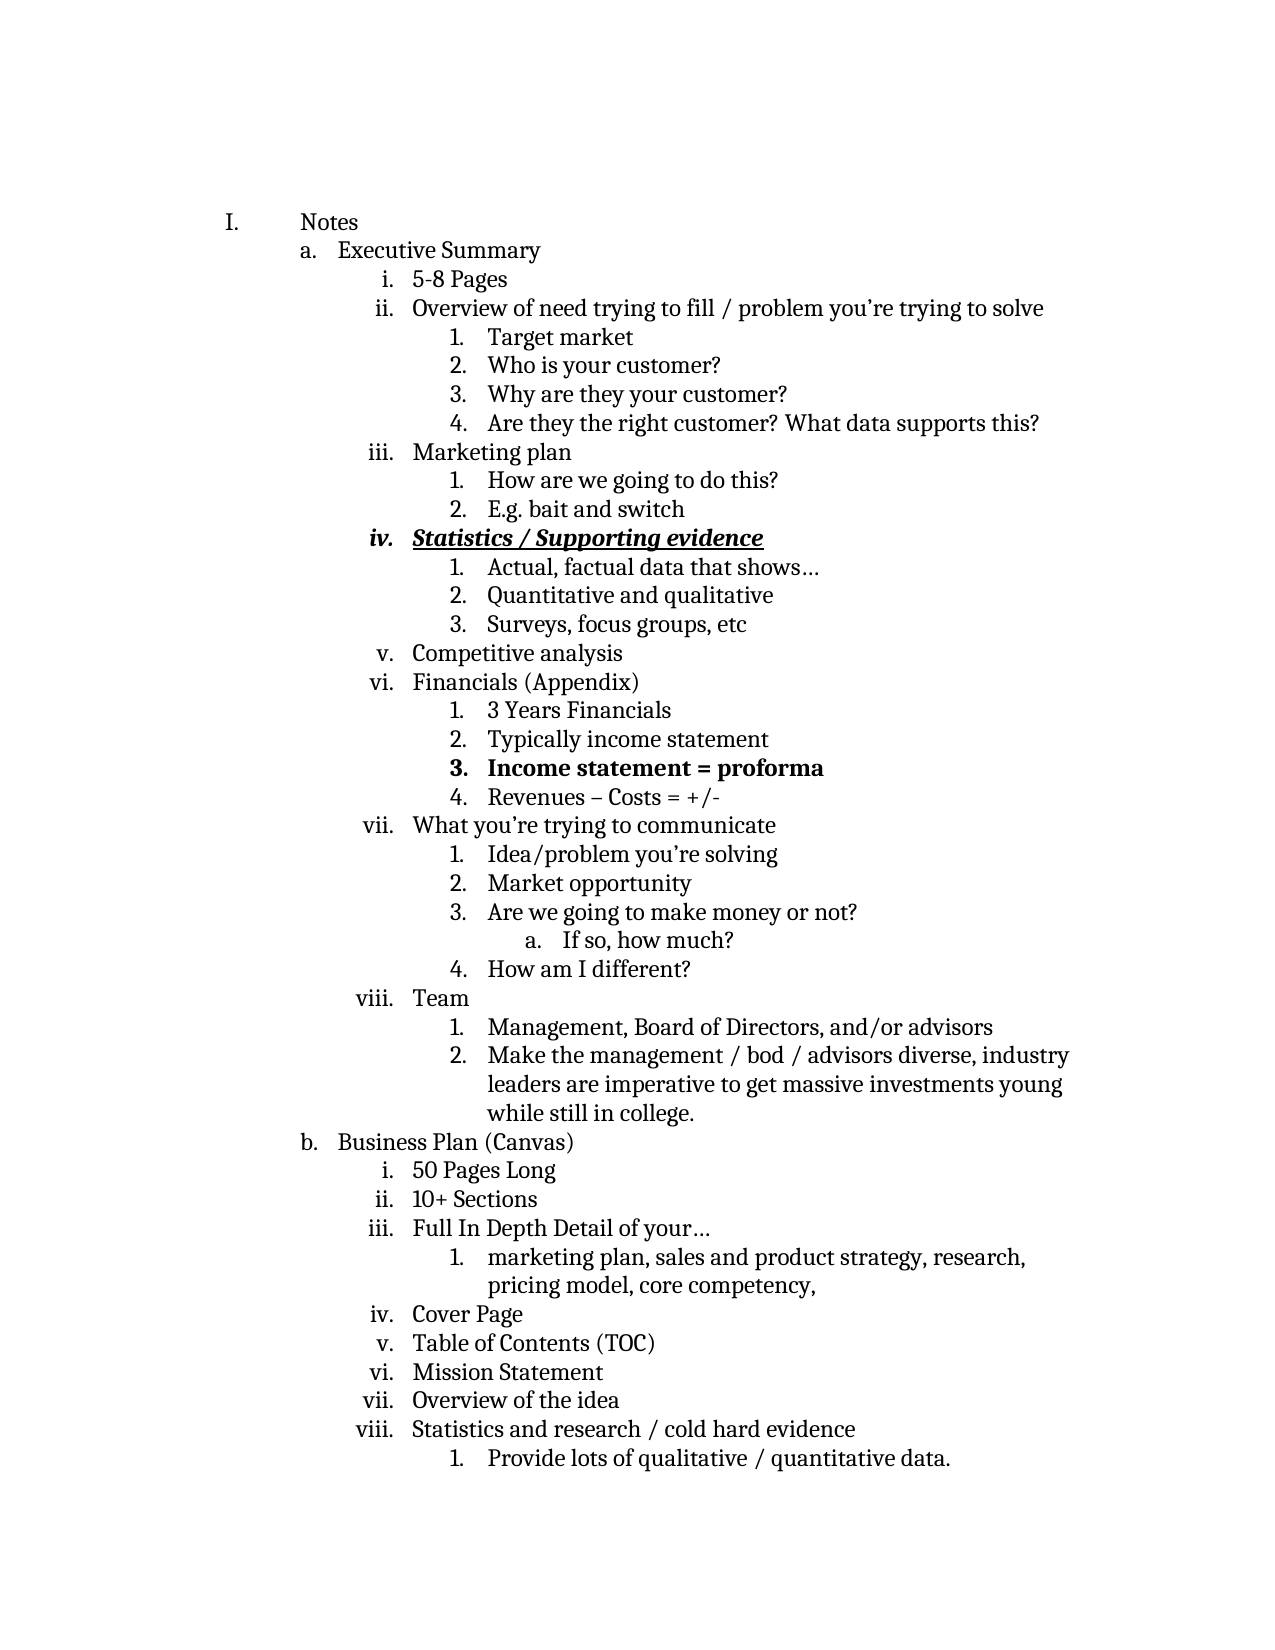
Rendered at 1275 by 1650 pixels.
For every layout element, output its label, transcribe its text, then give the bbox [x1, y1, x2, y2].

list Overview of need trying to fill / problem you’re trying to solve [394, 294, 1087, 322]
list Idea/problem you’re solving [450, 840, 1087, 869]
list 5-8 Pages [394, 265, 1087, 294]
list Actual, factual data that shows… [450, 552, 1087, 581]
list Financials (Appendix) [394, 667, 1087, 696]
list Table of Contents (TOC) [394, 1329, 1087, 1357]
list marketing plan, sales and product strategy, research, pricing model, core competency, [450, 1242, 1087, 1300]
list Business Plan (Canvas) [300, 1127, 1087, 1156]
list Are they the right customer? What data supports this? [450, 409, 1087, 437]
list Typically income statement [450, 725, 1087, 754]
list Provide lots of qualitative / quantitative data. [450, 1444, 1087, 1472]
list 50 Pages Long [394, 1156, 1087, 1185]
list Market opportunity [450, 869, 1087, 897]
list Statistics / Supporting evidence [394, 524, 1087, 552]
list Cover Page [394, 1300, 1087, 1329]
list E.g. bait and switch [450, 495, 1087, 524]
list Competitive analysis [394, 639, 1087, 667]
list How am I different? [450, 955, 1087, 984]
list Quantitative and qualitative [450, 581, 1087, 610]
list Notes [225, 207, 1087, 236]
list Target market [450, 322, 1087, 351]
list Executive Summary [300, 236, 1087, 265]
list How are we going to do this? [450, 466, 1087, 495]
list Full In Depth Detail of your… [394, 1214, 1087, 1242]
list Why are they your customer? [450, 380, 1087, 409]
list Mission Statement [394, 1357, 1087, 1386]
list If so, how much? [525, 926, 1087, 955]
list Income statement = proforma [450, 754, 1087, 782]
list 3 Years Financials [450, 696, 1087, 725]
list Who is your customer? [450, 351, 1087, 380]
list Marketing plan [394, 437, 1087, 466]
list Make the management / bod / advisors diverse, industry leaders are imperative to get massive investments young while still in college. [450, 1041, 1087, 1127]
list Management, Board of Directors, and/or advisors [450, 1012, 1087, 1041]
list What you’re trying to communicate [394, 811, 1087, 840]
list Overview of the idea [394, 1386, 1087, 1415]
list Revenues – Costs = +/- [450, 782, 1087, 811]
list Statistics and research / cold hard evidence [394, 1415, 1087, 1444]
list Are we going to make money or not? [450, 897, 1087, 926]
list Surveys, focus groups, etc [450, 610, 1087, 639]
list 10+ Sections [394, 1185, 1087, 1214]
list Team [394, 984, 1087, 1012]
